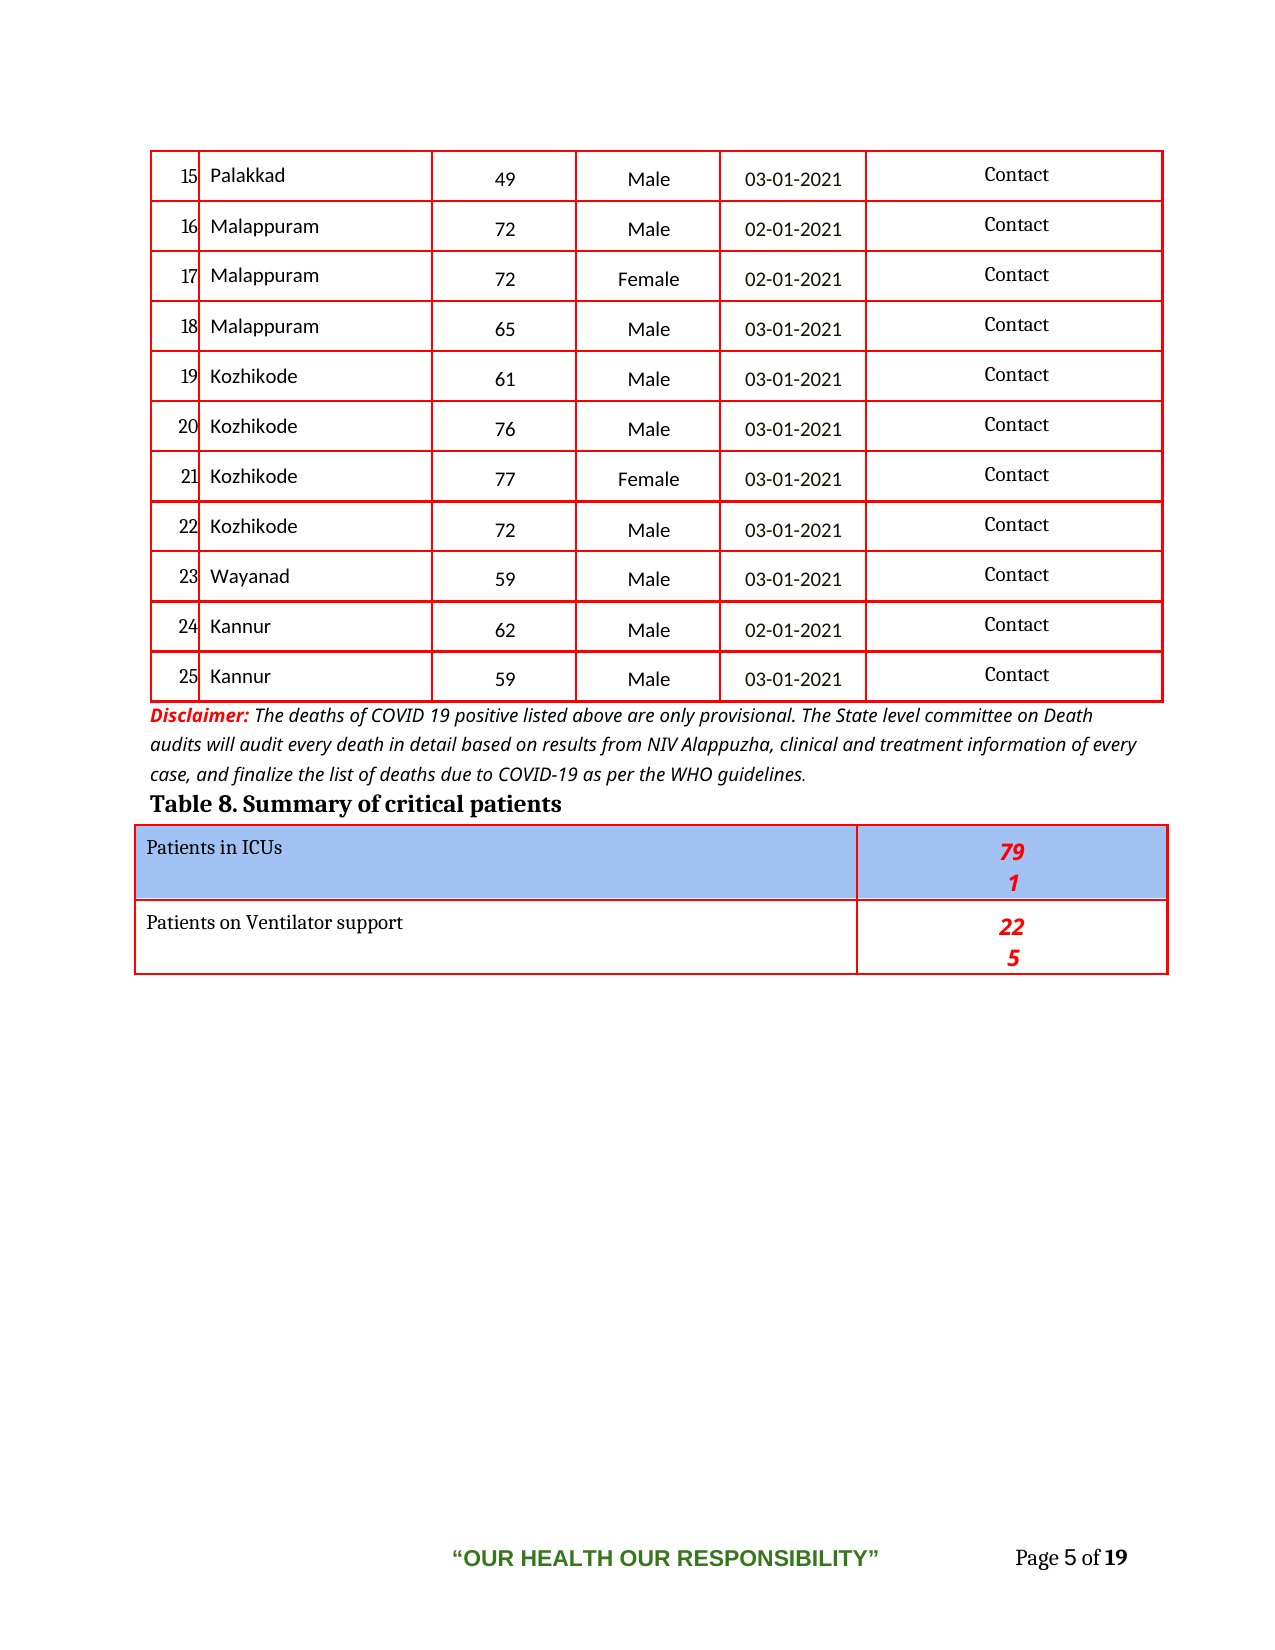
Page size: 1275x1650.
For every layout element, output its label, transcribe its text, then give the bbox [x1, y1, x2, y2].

table_cell Malappuram [200, 202, 431, 250]
table_cell Male [577, 202, 719, 250]
table_cell 72 [433, 252, 575, 300]
table_cell 25 [152, 653, 198, 700]
table_cell Kozhikode [200, 402, 431, 450]
table_cell Kannur [200, 603, 431, 650]
table_header Palakkad [200, 152, 431, 200]
text Table 8. Summary of critical patients [150, 790, 1252, 819]
table_cell Contact [867, 302, 1161, 350]
table_cell Female [577, 452, 719, 500]
table_cell 19 [152, 352, 198, 400]
table_cell Kannur [200, 653, 431, 700]
table_cell 17 [152, 252, 198, 300]
table_cell Contact [867, 452, 1161, 500]
table_cell 65 [433, 302, 575, 350]
table_cell 62 [433, 603, 575, 650]
table_cell Contact [867, 603, 1161, 650]
table_cell 72 [433, 202, 575, 250]
table_cell 77 [433, 452, 575, 500]
table_cell 20 [152, 402, 198, 450]
table_header 49 [433, 152, 575, 200]
table_cell 03-01-2021 [721, 302, 865, 350]
table_cell Contact [867, 352, 1161, 400]
table_cell 59 [433, 653, 575, 700]
table_cell Contact [867, 252, 1161, 300]
table_cell 16 [152, 202, 198, 250]
table_cell 02-01-2021 [721, 603, 865, 650]
table_cell Wayanad [200, 552, 431, 600]
table_cell 59 [433, 552, 575, 600]
table_cell 61 [433, 352, 575, 400]
table_cell Female [577, 252, 719, 300]
table_cell Malappuram [200, 302, 431, 350]
table_cell 21 [152, 452, 198, 500]
table_cell Kozhikode [200, 352, 431, 400]
table_cell 03-01-2021 [721, 552, 865, 600]
table_cell Contact [867, 202, 1161, 250]
table_header 791 [858, 826, 1166, 898]
table_cell 18 [152, 302, 198, 350]
table_cell Kozhikode [200, 452, 431, 500]
table_cell 03-01-2021 [721, 352, 865, 400]
table_cell 23 [152, 552, 198, 600]
table_cell Contact [867, 552, 1161, 600]
table_cell 24 [152, 603, 198, 650]
table_header 15 [152, 152, 198, 200]
table_cell Contact [867, 503, 1161, 550]
table_cell Male [577, 503, 719, 550]
table_cell 72 [433, 503, 575, 550]
text Disclaimer: The deaths of COVID 19 positive listed above are only provisional. The State level committee on Death audits will audit every death in detail based on results from NIV Alappuzha, clinical and treatment information of every case, and finalize the list of deaths due to COVID-19 as per the WHO guidelines. [150, 703, 1137, 786]
table_cell Male [577, 352, 719, 400]
table_cell 03-01-2021 [721, 452, 865, 500]
table_cell Male [577, 552, 719, 600]
table_cell 02-01-2021 [721, 202, 865, 250]
table_cell 76 [433, 402, 575, 450]
table_cell Male [577, 603, 719, 650]
table_cell 03-01-2021 [721, 402, 865, 450]
table_cell Contact [867, 402, 1161, 450]
table_cell Kozhikode [200, 503, 431, 550]
table_cell Male [577, 653, 719, 700]
table_cell Contact [867, 653, 1161, 700]
table_header Patients in ICUs [136, 826, 856, 898]
table_header Contact [867, 152, 1161, 200]
table_cell Malappuram [200, 252, 431, 300]
table_cell 03-01-2021 [721, 503, 865, 550]
table_cell Male [577, 302, 719, 350]
table_cell Male [577, 402, 719, 450]
table_cell 22 [152, 503, 198, 550]
table_header 03-01-2021 [721, 152, 865, 200]
table_cell 03-01-2021 [721, 653, 865, 700]
table_cell 02-01-2021 [721, 252, 865, 300]
table_header Male [577, 152, 719, 200]
table_cell Patients on Ventilator support [136, 901, 856, 973]
table_cell 225 [858, 901, 1166, 973]
